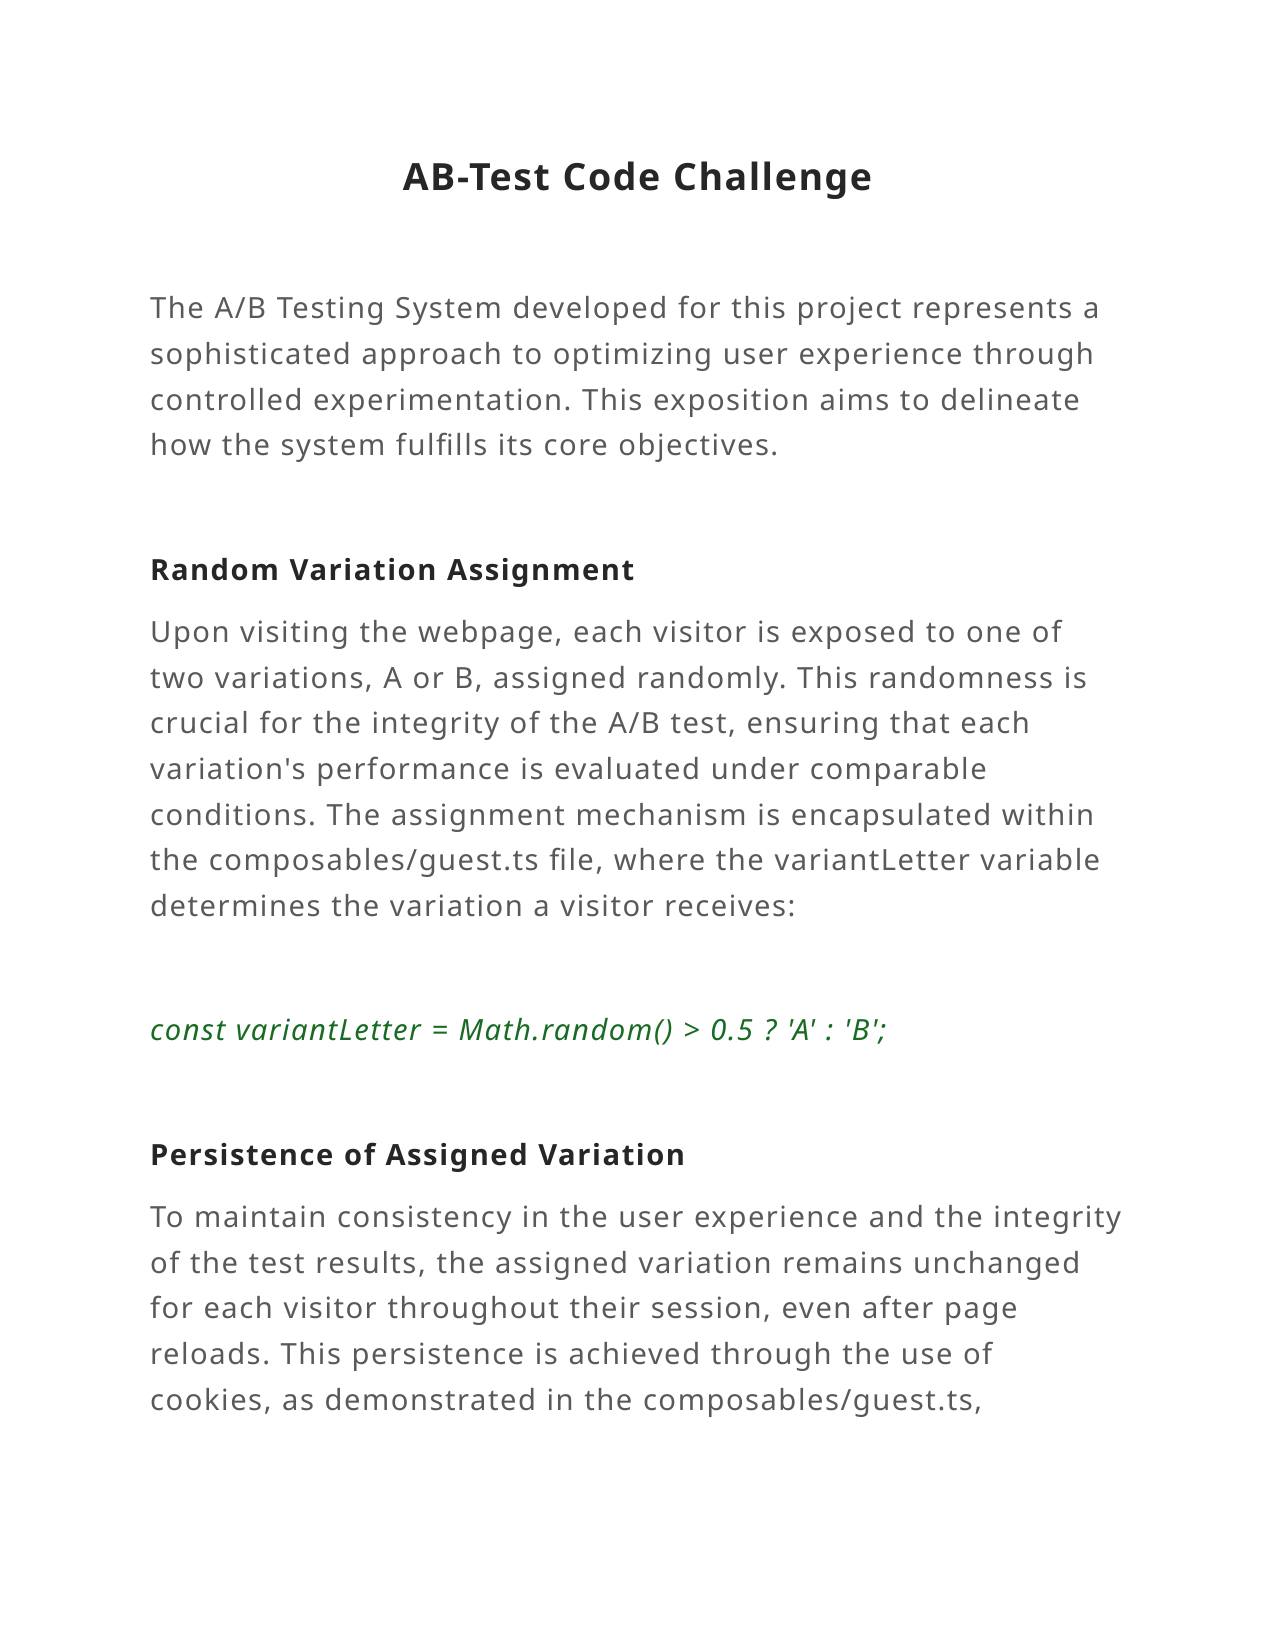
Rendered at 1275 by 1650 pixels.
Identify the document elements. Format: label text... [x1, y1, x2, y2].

subtitle Upon visiting the webpage, each visitor is exposed to one of two variations, A or B, assigned randomly. This randomness is crucial for the integrity of the A/B test, ensuring that each variation's performance is evaluated under comparable conditions. The assignment mechanism is encapsulated within the composables/guest.ts file, where the variantLetter variable determines the variation a visitor receives: [150, 611, 1125, 925]
subtitle The A/B Testing System developed for this project represents a sophisticated approach to optimizing user experience through controlled experimentation. This exposition aims to delineate how the system fulfills its core objectives. [150, 288, 1125, 464]
subtitle Random Variation Assignment [150, 549, 1125, 589]
subtitle AB-Test Code Challenge [150, 150, 1125, 201]
subtitle Persistence of Assigned Variation [150, 1134, 1125, 1174]
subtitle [150, 1197, 1125, 1419]
subtitle const variantLetter = Math.random() > 0.5 ? 'A' : 'B'; [150, 1010, 1125, 1049]
